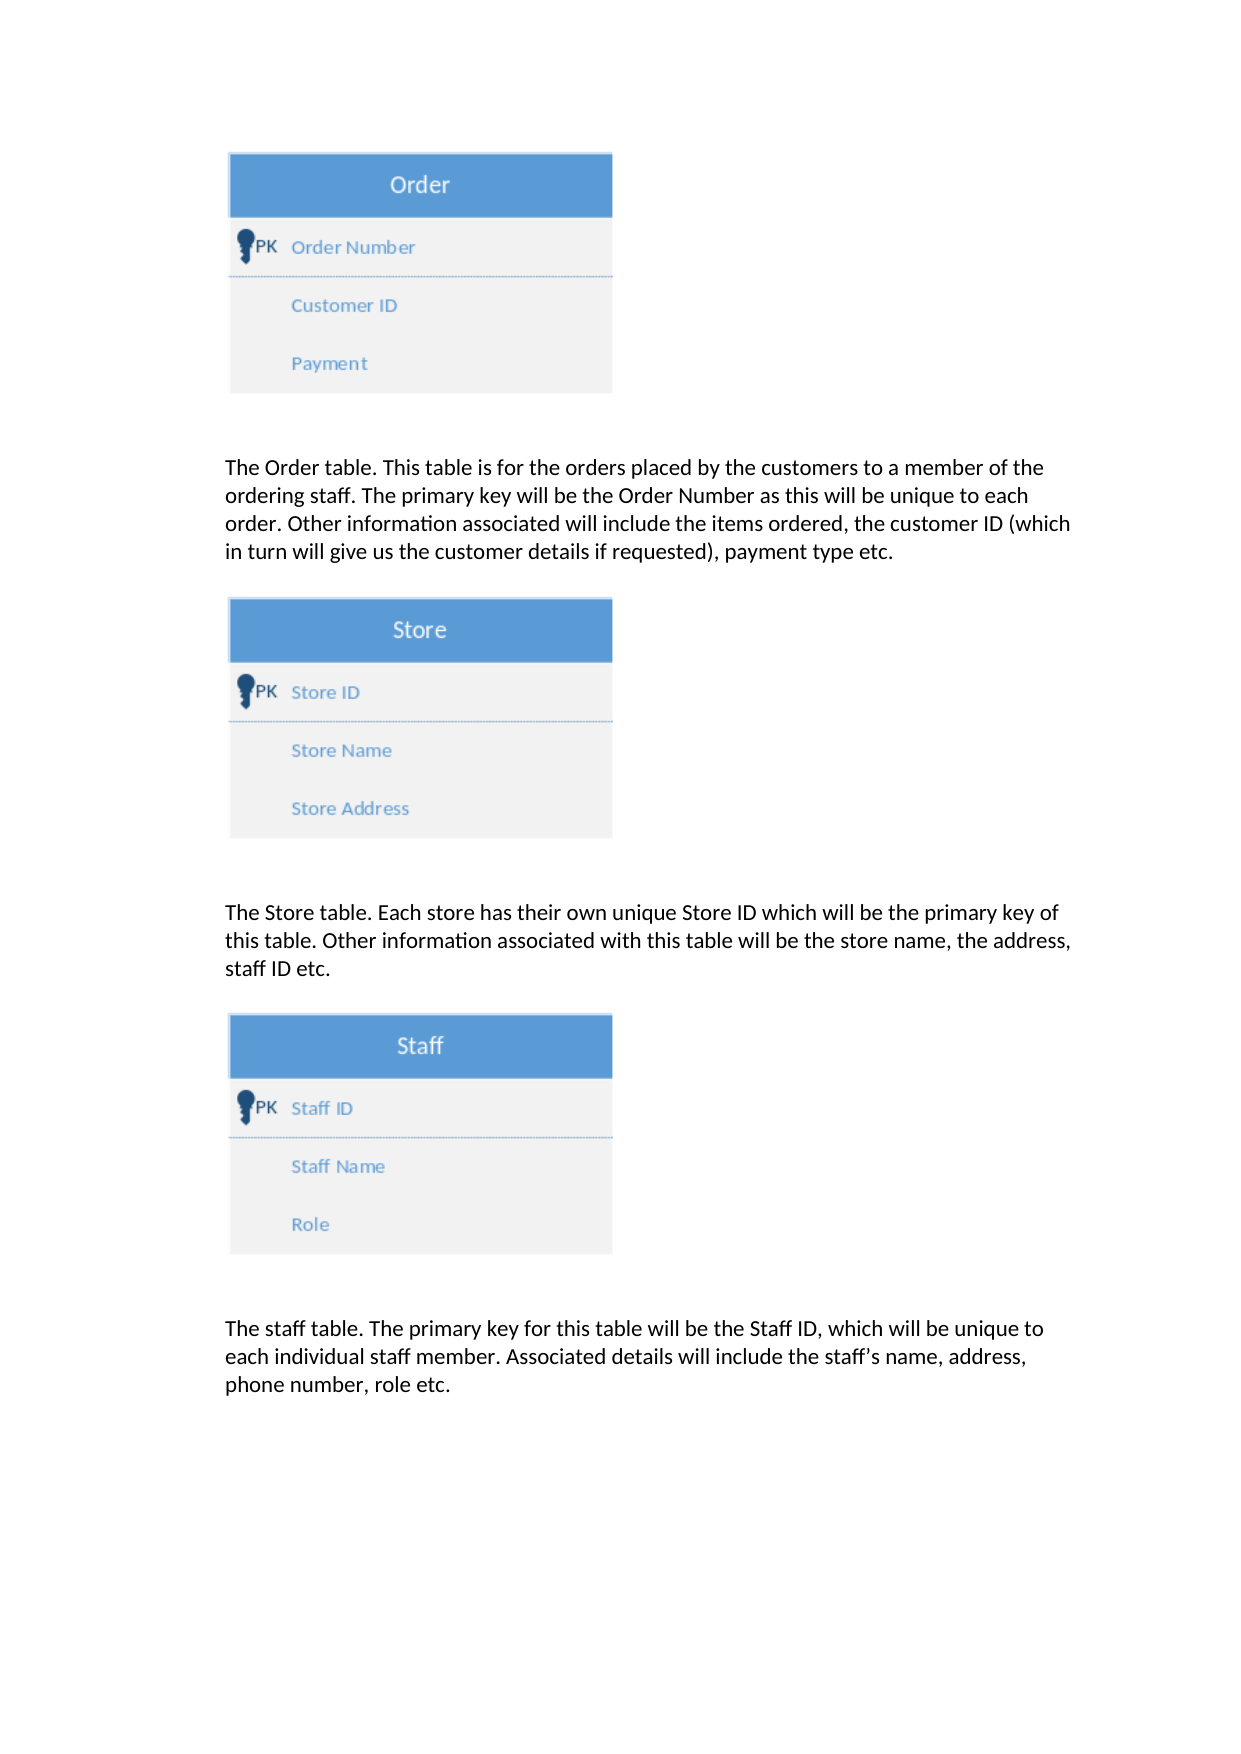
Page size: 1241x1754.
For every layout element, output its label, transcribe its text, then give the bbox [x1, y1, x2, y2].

text The Order table. This table is for the orders placed by the customers to a member of the ordering staff. The primary key will be the Order Number as this will be unique to each order. Other information associated will include the items ordered, the customer ID (which in turn will give us the customer details if requested), payment type etc. [225, 453, 1090, 565]
text The Store table. Each store has their own unique Store ID which will be the primary key of this table. Other information associated with this table will be the store name, the address, staff ID etc. [225, 898, 1090, 982]
text The staff table. The primary key for this table will be the Staff ID, which will be unique to each individual staff member. Associated details will include the staff’s name, address, phone number, role etc. [225, 1314, 1090, 1398]
